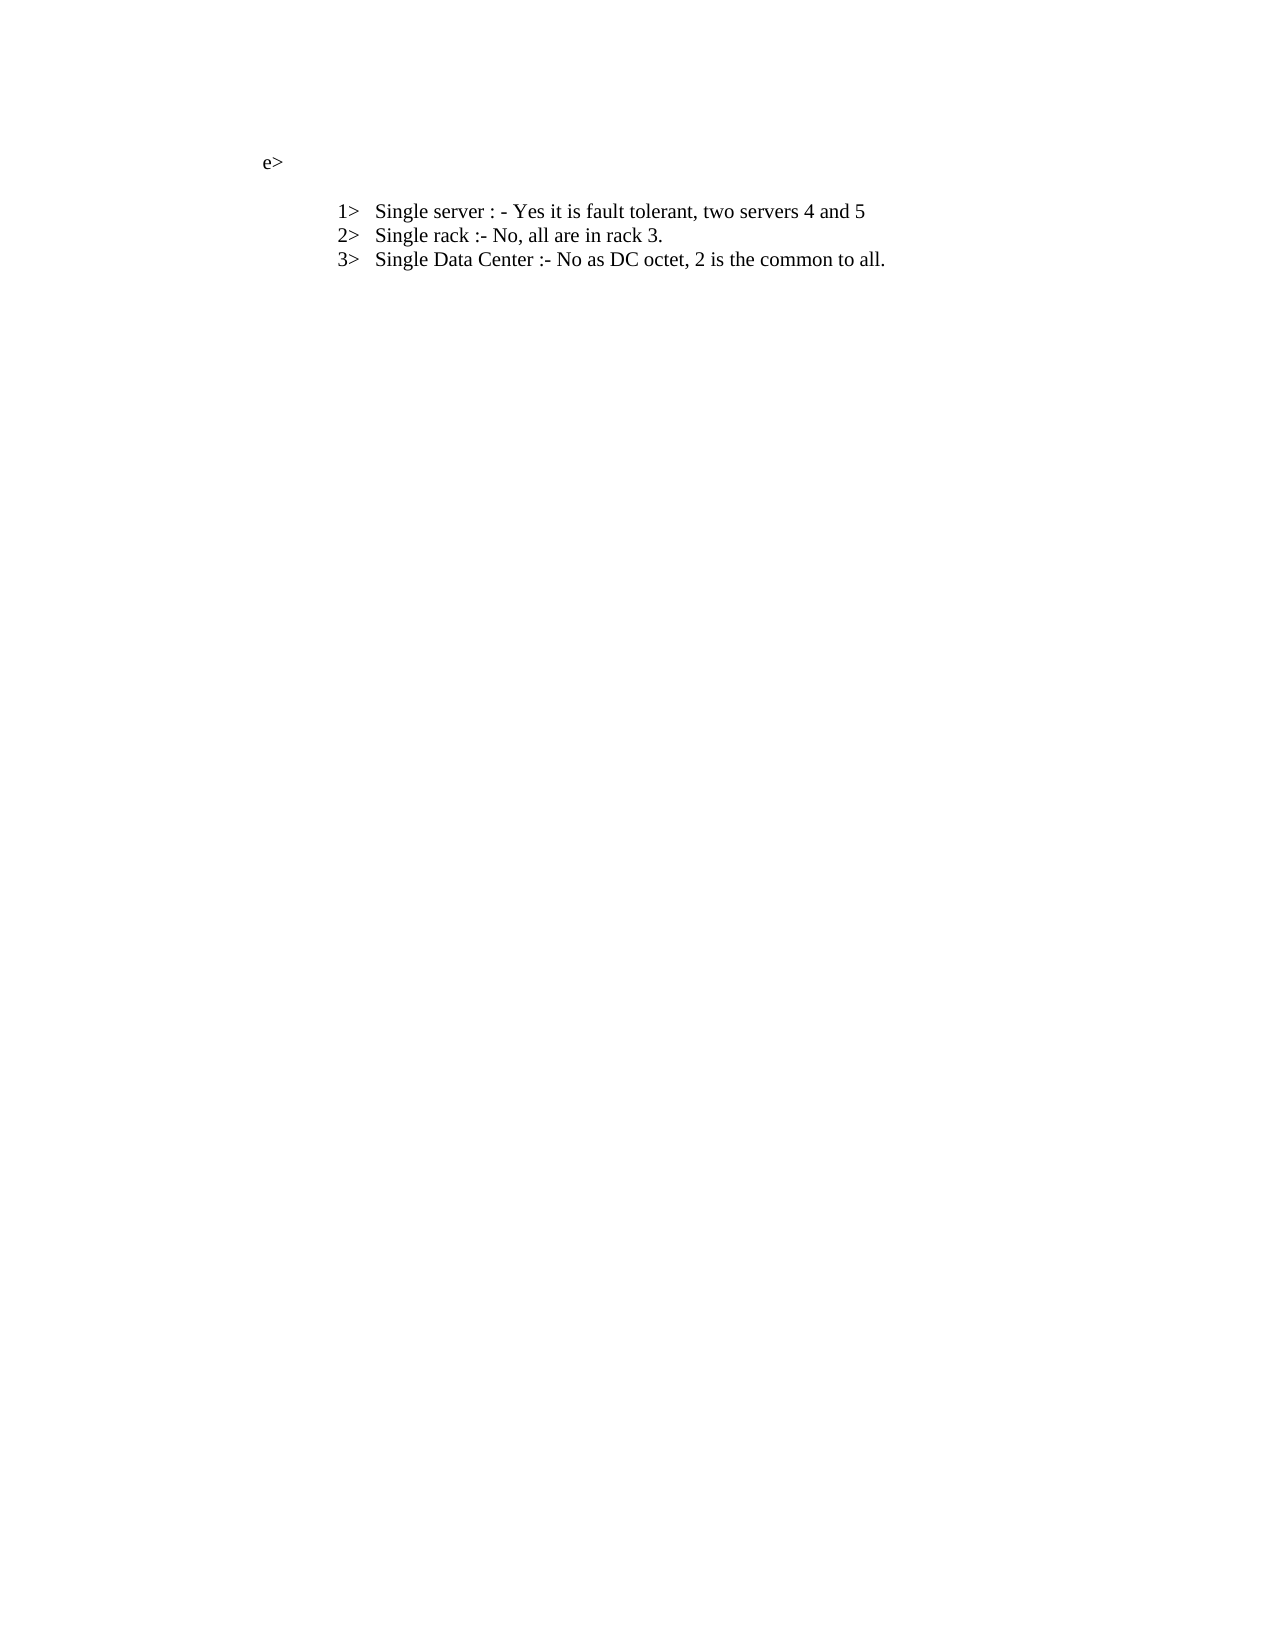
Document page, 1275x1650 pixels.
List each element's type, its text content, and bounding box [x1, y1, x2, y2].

text e> [187, 150, 1087, 174]
list Single Data Center :- No as DC octet, 2 is the common to all. [337, 247, 1087, 271]
list Single rack :- No, all are in rack 3. [337, 223, 1087, 247]
list Single server : - Yes it is fault tolerant, two servers 4 and 5 [337, 199, 1087, 223]
